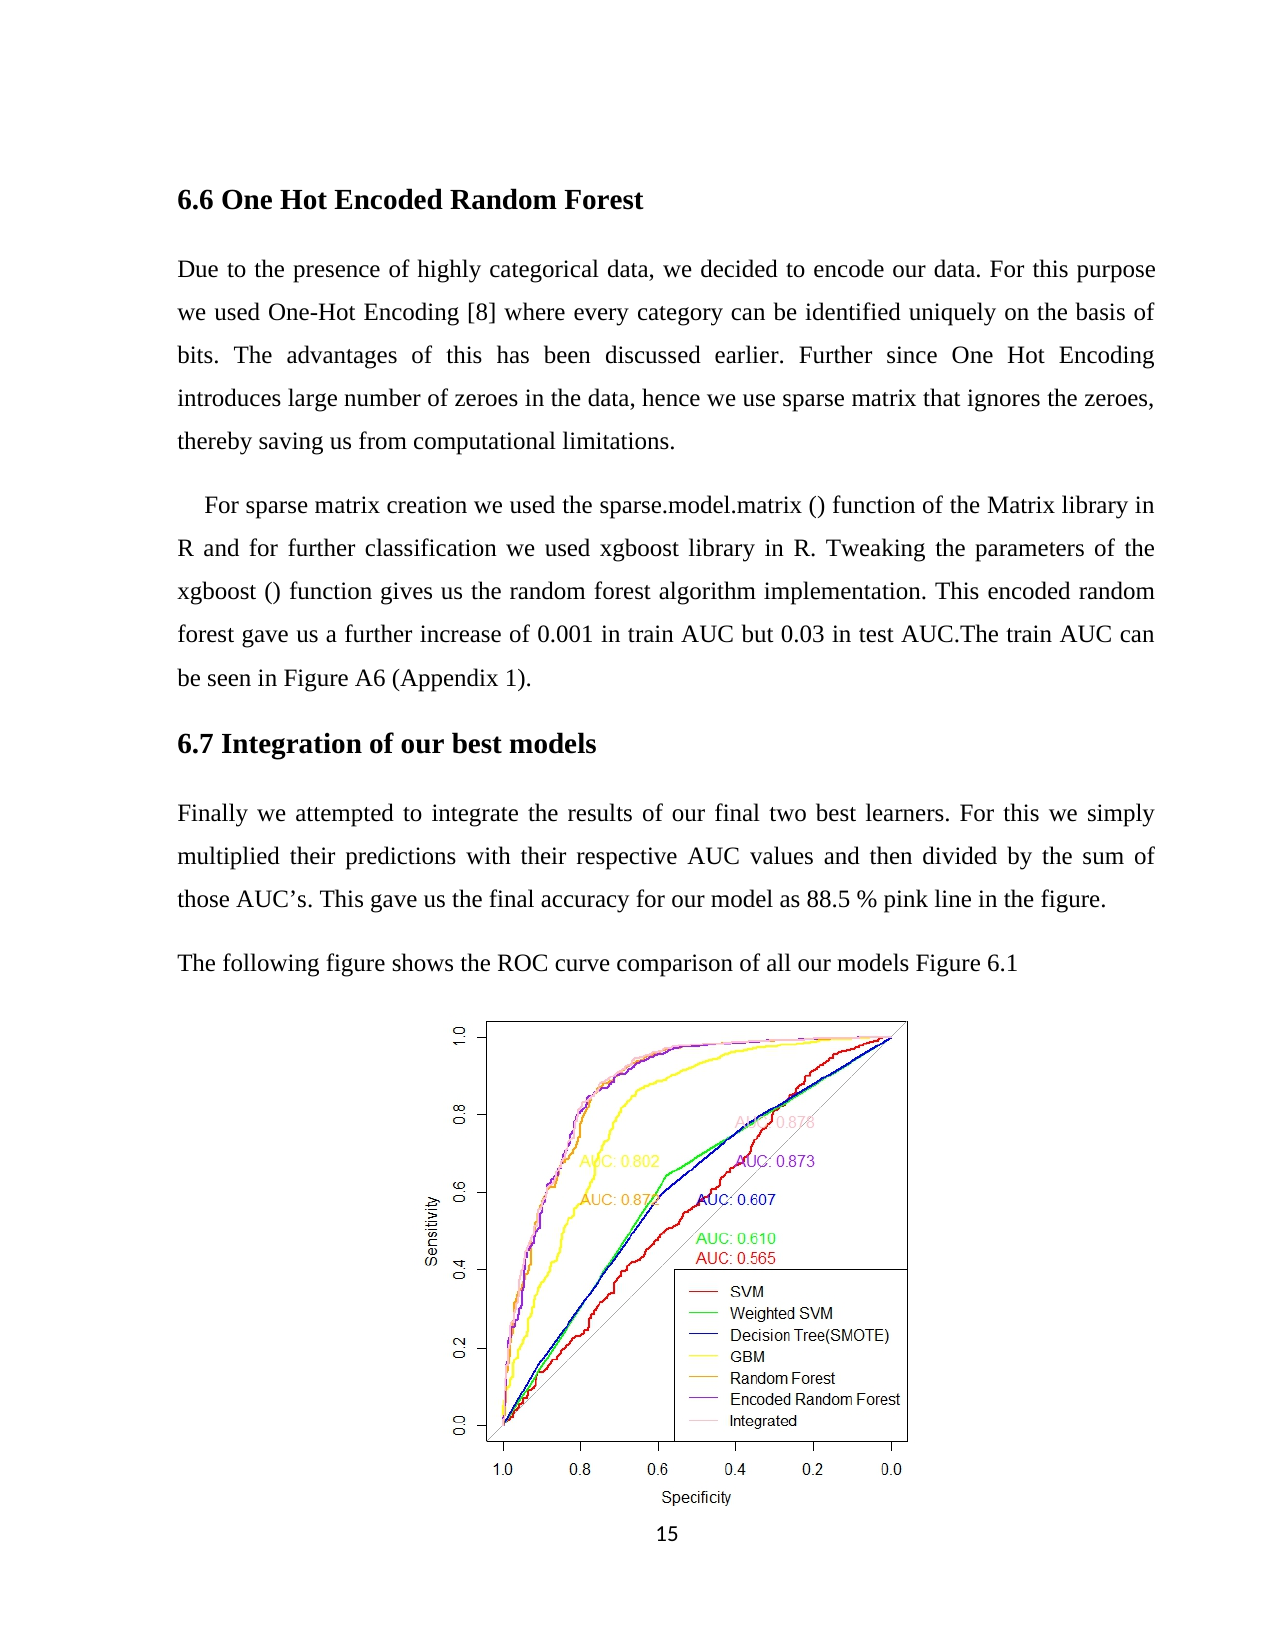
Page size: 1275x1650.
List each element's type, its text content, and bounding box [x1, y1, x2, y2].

text The following figure shows the ROC curve comparison of all our models Figure 6.1 [177, 948, 1156, 977]
text 6.6 One Hot Encoded Random Forest [177, 182, 1156, 216]
text Finally we attempted to integrate the results of our final two best learners. For this we simply multiplied their predictions with their respective AUC values and then divided by the sum of those AUC’s. This gave us the final accuracy for our model as 88.5 % pink line in the figure. [177, 798, 1156, 913]
text 6.7 Integration of our best models [177, 727, 1156, 760]
text For sparse matrix creation we used the sparse.model.matrix () function of the Matrix library in R and for further classification we used xgboost library in R. Tweaking the parameters of the xgboost () function gives us the random forest algorithm implementation. This encoded random forest gave us a further increase of 0.001 in train AUC but 0.03 in test AUC.The train AUC can be seen in Figure A6 (Appendix 1). [177, 490, 1156, 691]
text Due to the presence of highly categorical data, we decided to encode our data. For this purpose we used One-Hot Encoding [8] where every category can be identified uniquely on the basis of bits. The advantages of this has been discussed earlier. Further since One Hot Encoding introduces large number of zeroes in the data, hence we use sparse matrix that ignores the zeroes, thereby saving us from computational limitations. [177, 254, 1156, 455]
picture [410, 1011, 924, 1517]
